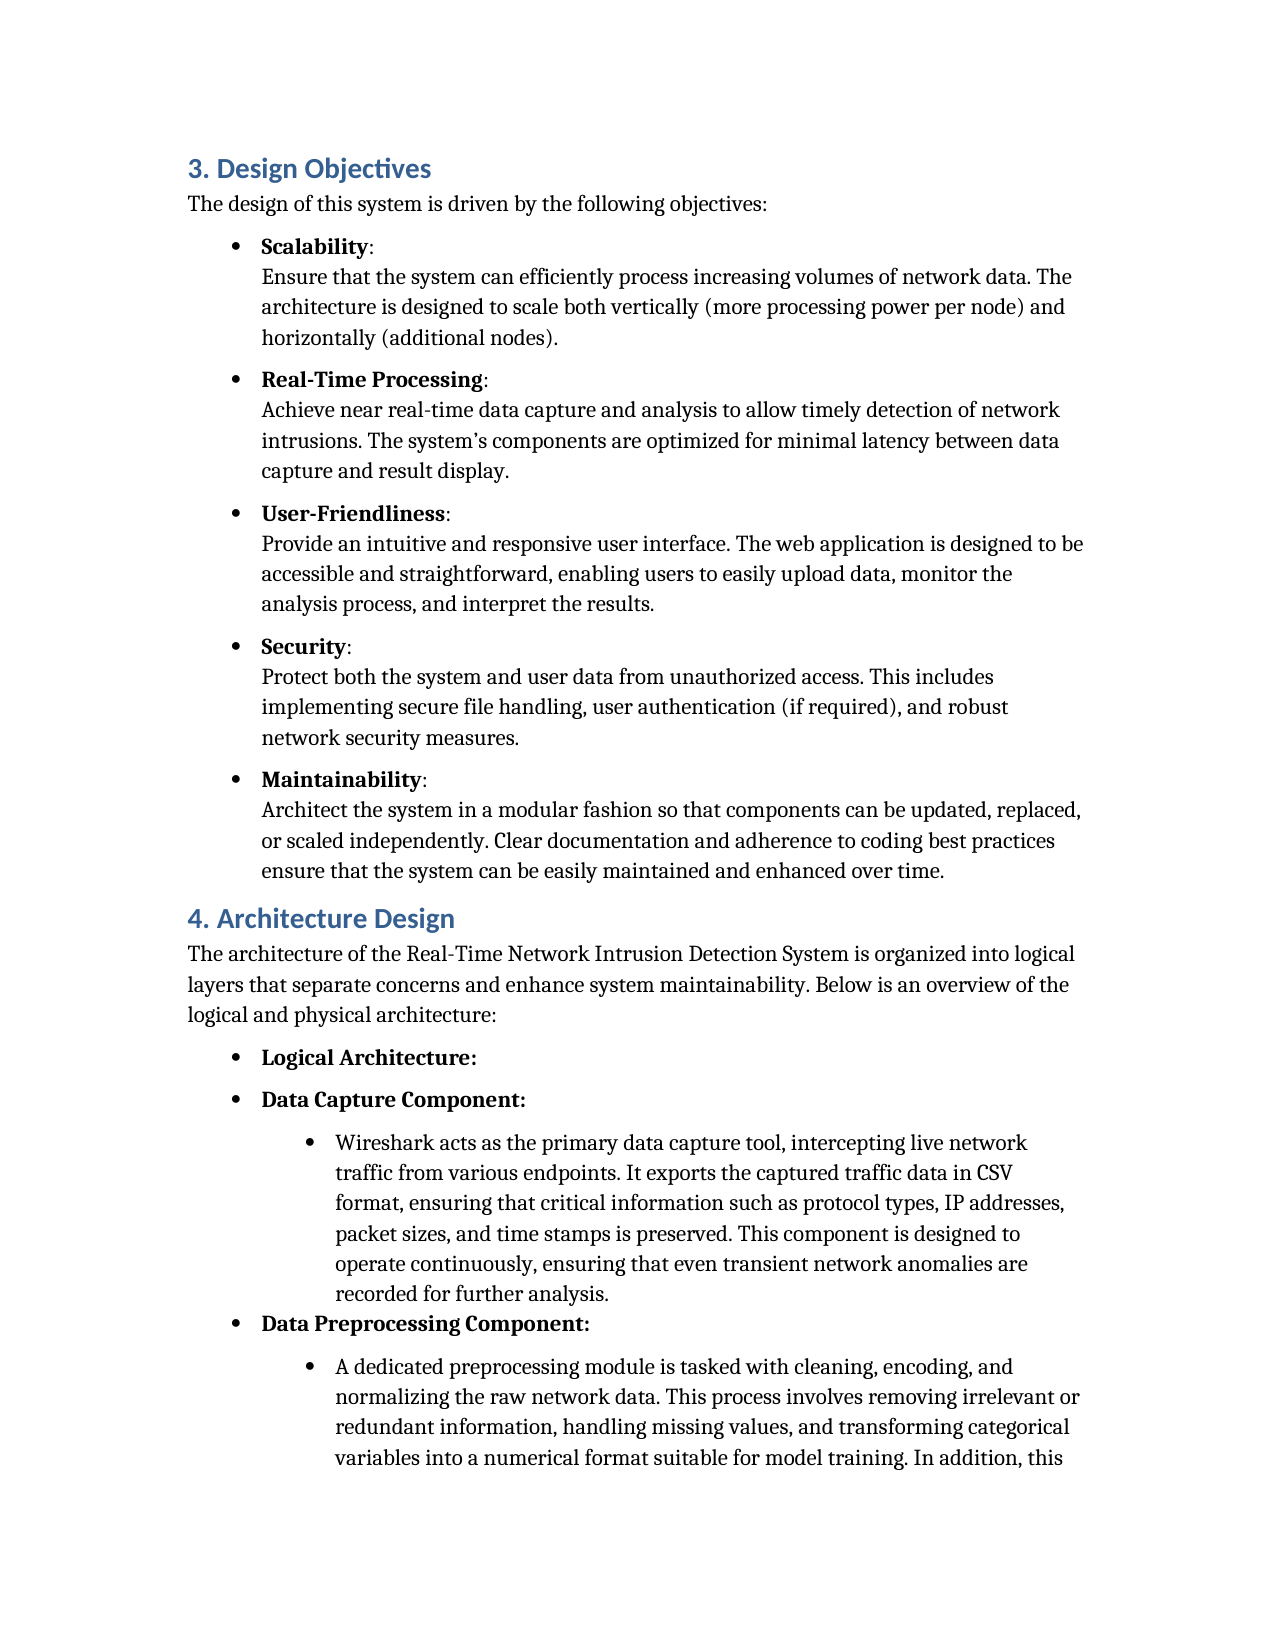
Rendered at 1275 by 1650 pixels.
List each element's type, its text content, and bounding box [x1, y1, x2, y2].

list User-Friendliness: Provide an intuitive and responsive user interface. The web application is designed to be accessible and straightforward, enabling users to easily upload data, monitor the analysis process, and interpret the results. [232, 500, 1087, 617]
subtitle 4. Architecture Design [187, 900, 1087, 936]
list Logical Architecture: [232, 1044, 1087, 1071]
list Data Preprocessing Component: [232, 1311, 1087, 1337]
list Data Capture Component: [232, 1087, 1087, 1113]
list Wireshark acts as the primary data capture tool, intercepting live network traffic from various endpoints. It exports the captured traffic data in CSV format, ensuring that critical information such as protocol types, IP addresses, packet sizes, and time stamps is preserved. This component is designed to operate continuously, ensuring that even transient network anomalies are recorded for further analysis. [306, 1130, 1087, 1307]
list Scalability: Ensure that the system can efficiently process increasing volumes of network data. The architecture is designed to scale both vertically (more processing power per node) and horizontally (additional nodes). [232, 234, 1087, 351]
subtitle 3. Design Objectives [187, 150, 1087, 186]
list Real-Time Processing: Achieve near real-time data capture and analysis to allow timely detection of network intrusions. The system’s components are optimized for minimal latency between data capture and result display. [232, 367, 1087, 484]
list Maintainability: Architect the system in a modular fashion so that components can be updated, replaced, or scaled independently. Clear documentation and adherence to coding best practices ensure that the system can be easily maintained and enhanced over time. [232, 767, 1087, 884]
text The architecture of the Real-Time Network Intrusion Detection System is organized into logical layers that separate concerns and enhance system maintainability. Below is an overview of the logical and physical architecture: [187, 941, 1087, 1028]
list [306, 1354, 1087, 1471]
list Security: Protect both the system and user data from unauthorized access. This includes implementing secure file handling, user authentication (if required), and robust network security measures. [232, 634, 1087, 751]
text The design of this system is driven by the following objectives: [187, 191, 1087, 217]
